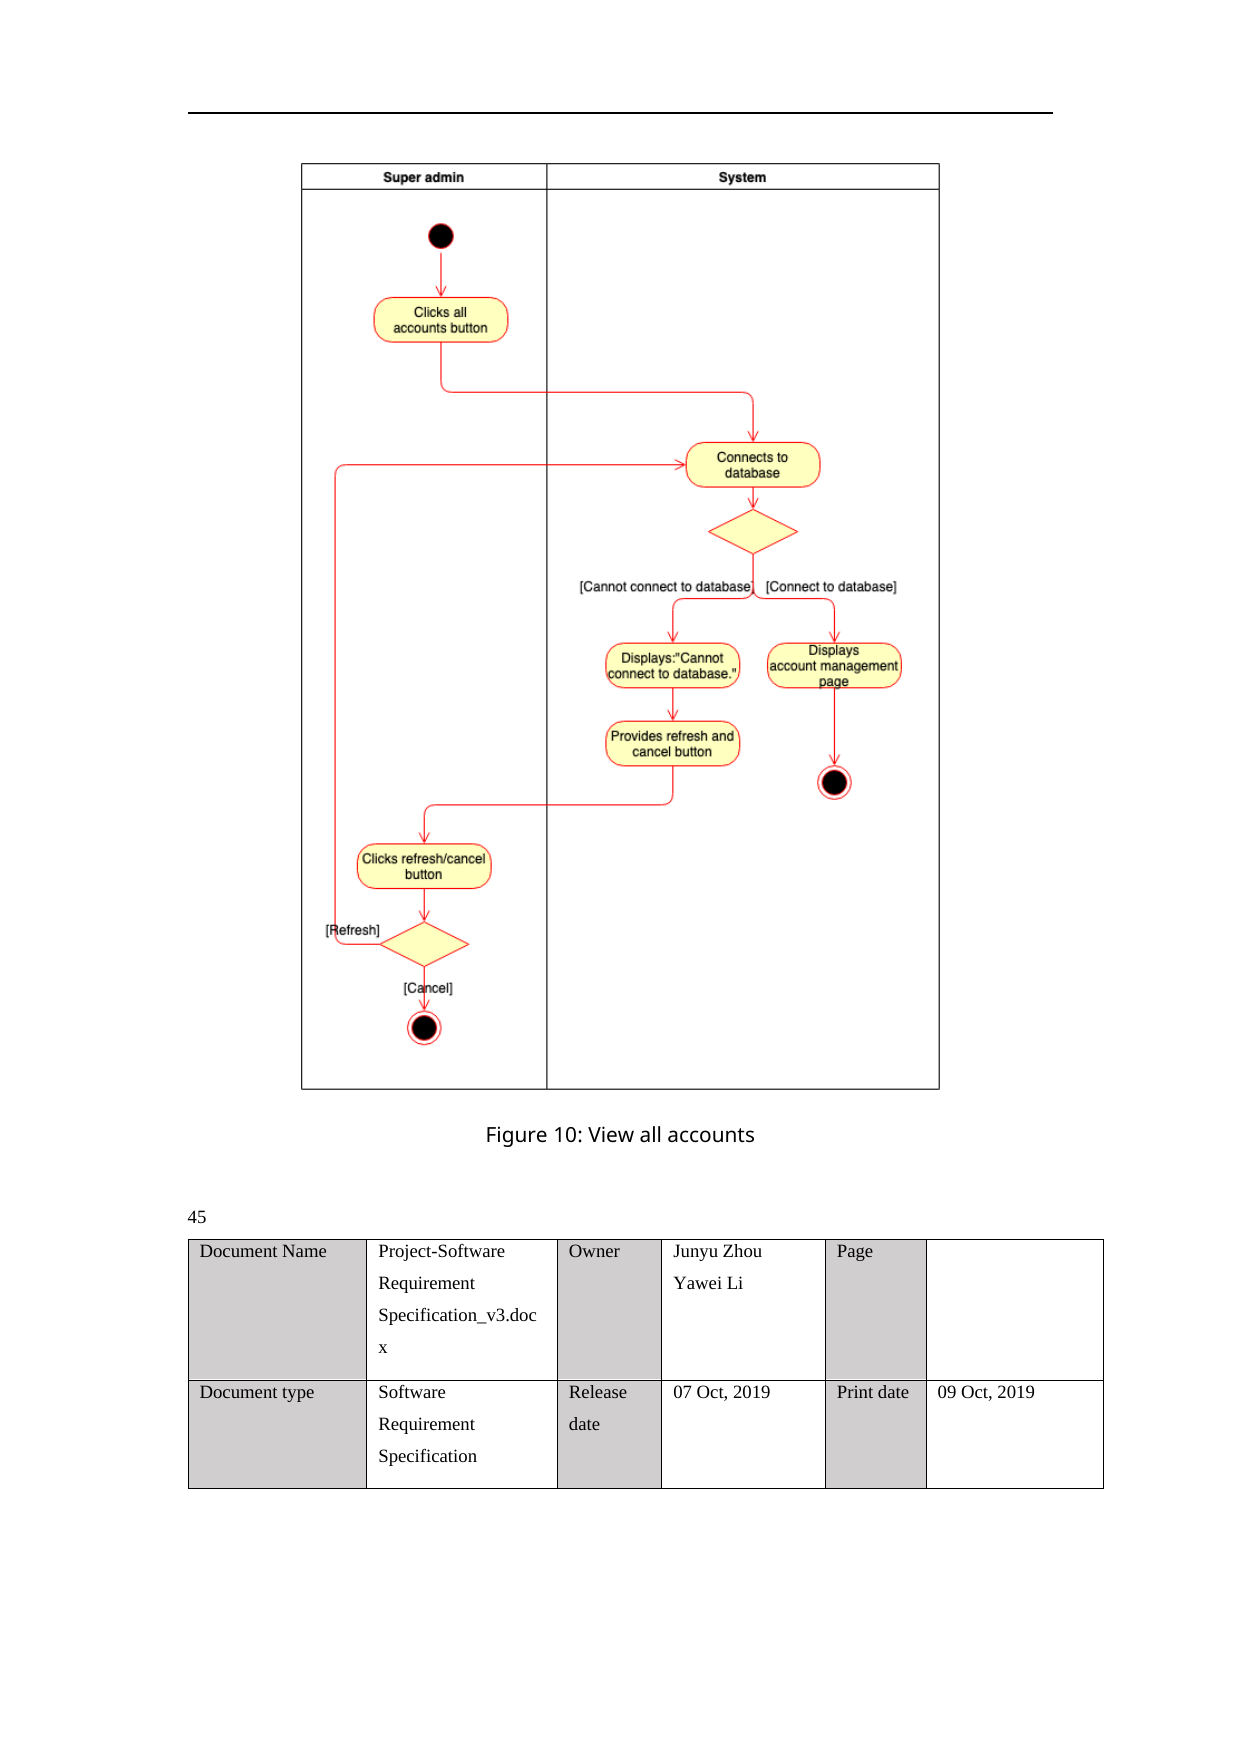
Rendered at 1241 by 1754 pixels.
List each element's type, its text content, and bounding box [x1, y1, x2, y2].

picture [290, 152, 950, 1101]
